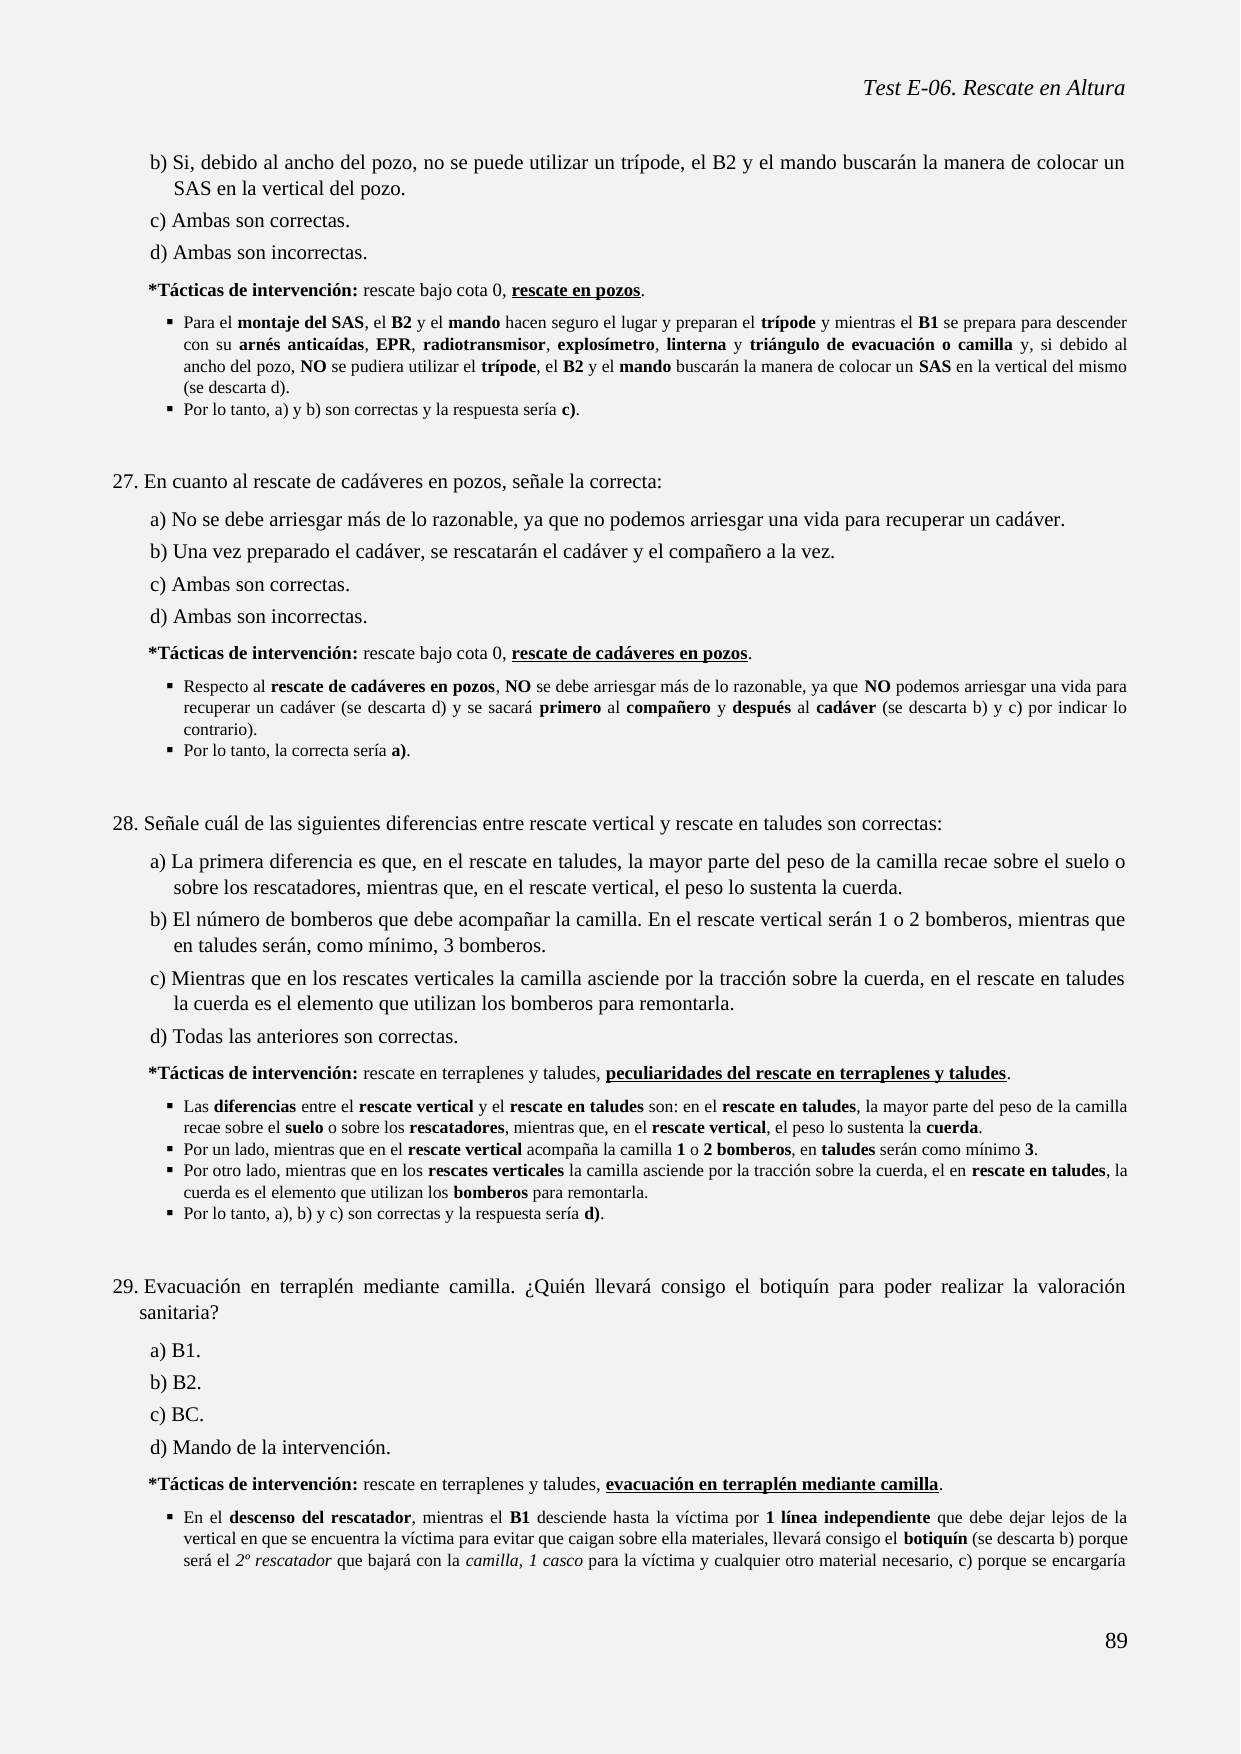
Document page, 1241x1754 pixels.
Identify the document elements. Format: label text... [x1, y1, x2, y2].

list Evacuación en terraplén mediante camilla. ¿Quién llevará consigo el botiquín para poder realizar la valoración sanitaria? [112, 1274, 1128, 1324]
list Ambas son incorrectas. [150, 604, 1128, 628]
list Por un lado, mientras que en el rescate vertical acompaña la camilla 1 o 2 bomberos, en taludes serán como mínimo 3. [166, 1139, 1128, 1159]
text *Tácticas de intervención: rescate en terraplenes y taludes, peculiaridades del rescate en terraplenes y taludes. [148, 1062, 1128, 1083]
list Por lo tanto, a) y b) son correctas y la respuesta sería c). [166, 398, 1128, 419]
list Mando de la intervención. [150, 1434, 1128, 1459]
list Ambas son correctas. [150, 572, 1128, 596]
list Las diferencias entre el rescate vertical y el rescate en taludes son: en el rescate en taludes, la mayor parte del peso de la camilla recae sobre el suelo o sobre los rescatadores, mientras que, en el rescate vertical, el peso lo sustenta la cuerda. [166, 1096, 1128, 1137]
list No se debe arriesgar más de lo razonable, ya que no podemos arriesgar una vida para recuperar un cadáver. [150, 507, 1128, 531]
text *Tácticas de intervención: rescate bajo cota 0, rescate de cadáveres en pozos. [148, 642, 1128, 664]
list BC. [150, 1402, 1128, 1426]
list B2. [150, 1370, 1128, 1394]
list Respecto al rescate de cadáveres en pozos, NO se debe arriesgar más de lo razonable, ya que NO podemos arriesgar una vida para recuperar un cadáver (se descarta d) y se sacará primero al compañero y después al cadáver (se descarta b) y c) por indicar lo contrario). [166, 676, 1128, 739]
list B1. [150, 1338, 1128, 1362]
list Si, debido al ancho del pozo, no se puede utilizar un trípode, el B2 y el mando buscarán la manera de colocar un SAS en la vertical del pozo. [150, 150, 1128, 200]
list Mientras que en los rescates verticales la camilla asciende por la tracción sobre la cuerda, en el rescate en taludes la cuerda es el elemento que utilizan los bomberos para remontarla. [150, 965, 1128, 1015]
list Ambas son incorrectas. [150, 240, 1128, 264]
text *Tácticas de intervención: rescate en terraplenes y taludes, evacuación en terraplén mediante camilla. [148, 1473, 1128, 1494]
list En cuanto al rescate de cadáveres en pozos, señale la correcta: [112, 469, 1128, 493]
text *Tácticas de intervención: rescate bajo cota 0, rescate en pozos. [148, 279, 1128, 300]
list Por otro lado, mientras que en los rescates verticales la camilla asciende por la tracción sobre la cuerda, el en rescate en taludes, la cuerda es el elemento que utilizan los bomberos para remontarla. [166, 1160, 1128, 1202]
list Todas las anteriores son correctas. [150, 1023, 1128, 1048]
list Señale cuál de las siguientes diferencias entre rescate vertical y rescate en taludes son correctas: [112, 811, 1128, 835]
list Una vez preparado el cadáver, se rescatarán el cadáver y el compañero a la vez. [150, 539, 1128, 563]
list El número de bomberos que debe acompañar la camilla. En el rescate vertical serán 1 o 2 bomberos, mientras que en taludes serán, como mínimo, 3 bomberos. [150, 907, 1128, 957]
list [166, 1507, 1128, 1570]
list Ambas son correctas. [150, 208, 1128, 232]
list La primera diferencia es que, en el rescate en taludes, la mayor parte del peso de la camilla recae sobre el suelo o sobre los rescatadores, mientras que, en el rescate vertical, el peso lo sustenta la cuerda. [150, 849, 1128, 899]
list Para el montaje del SAS, el B2 y el mando hacen seguro el lugar y preparan el trípode y mientras el B1 se prepara para descender con su arnés anticaídas, EPR, radiotransmisor, explosímetro, linterna y triángulo de evacuación o camilla y, si debido al ancho del pozo, NO se pudiera utilizar el trípode, el B2 y el mando buscarán la manera de colocar un SAS en la vertical del mismo (se descarta d). [166, 312, 1128, 397]
list Por lo tanto, a), b) y c) son correctas y la respuesta sería d). [166, 1203, 1128, 1224]
list Por lo tanto, la correcta sería a). [166, 740, 1128, 761]
